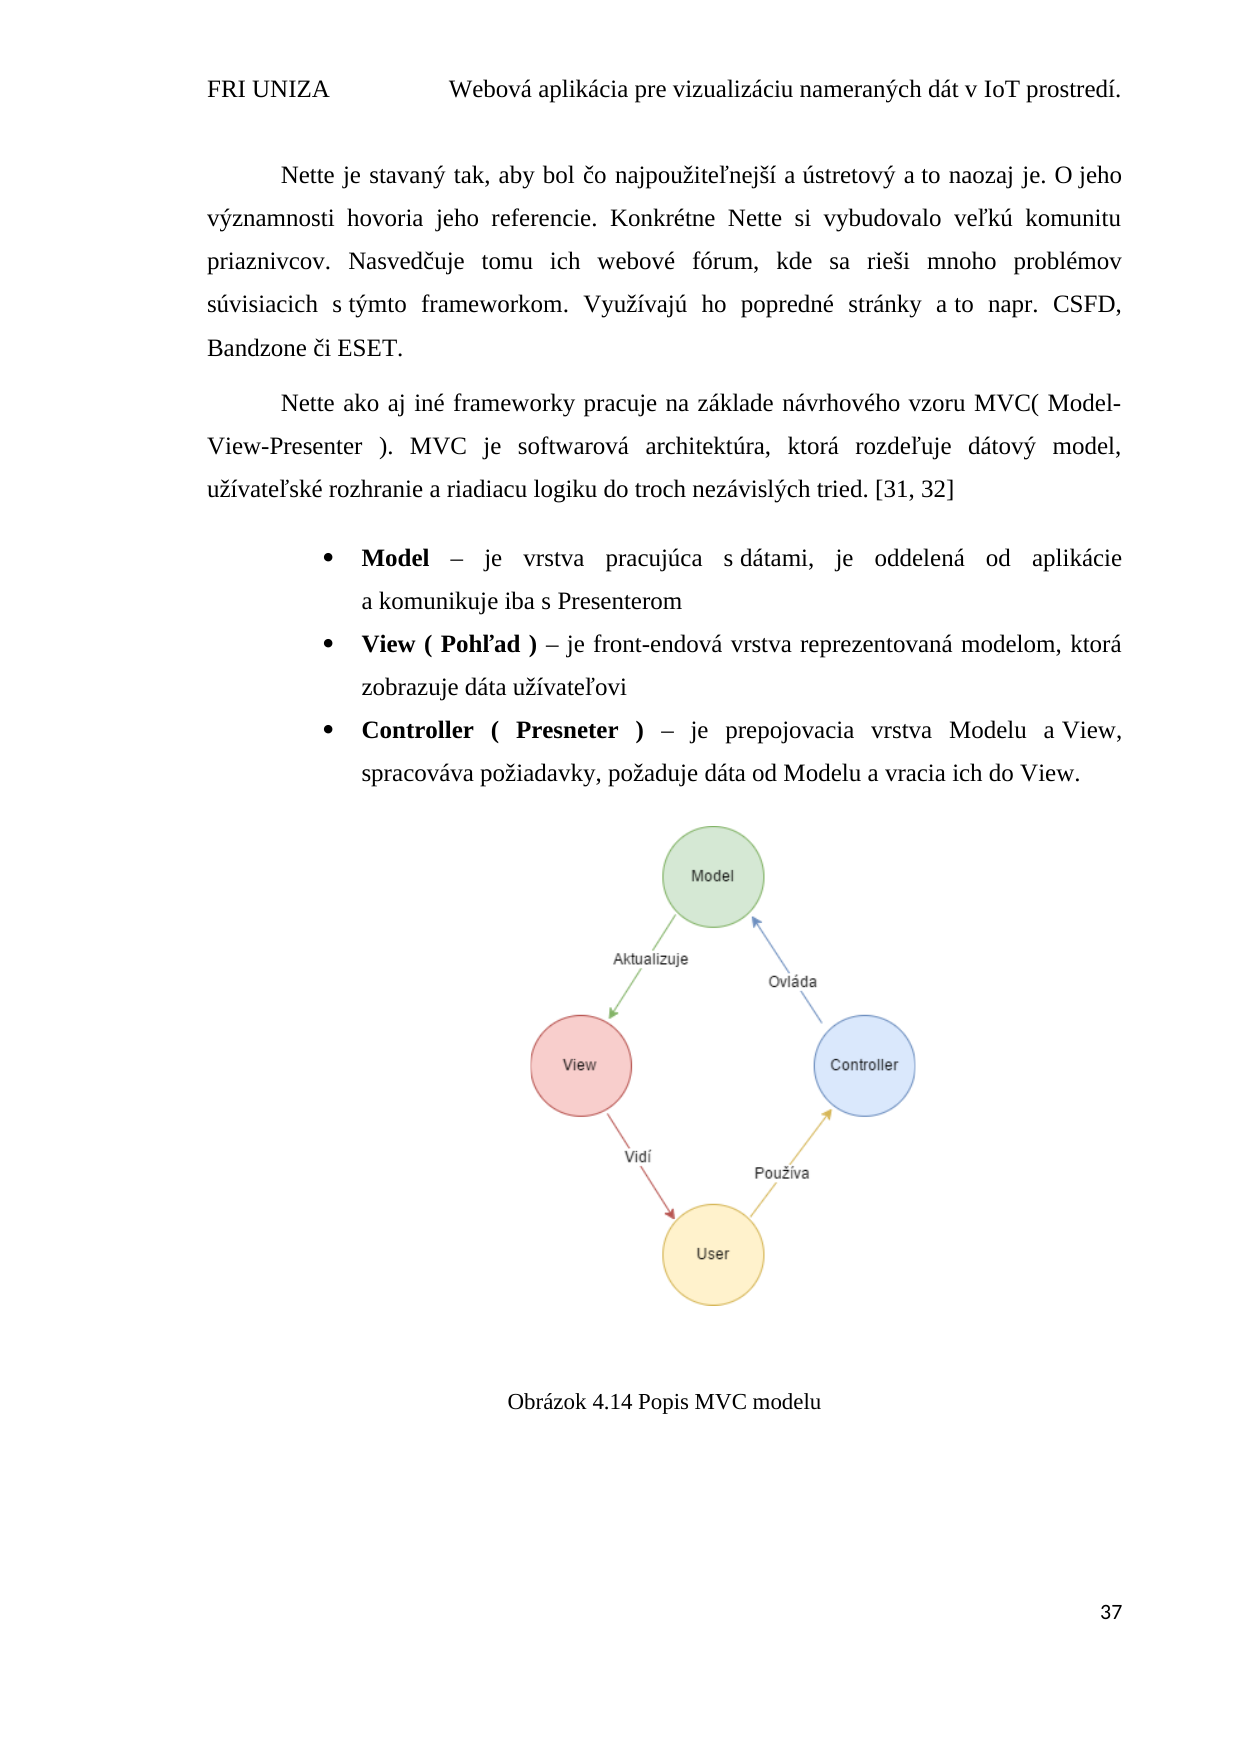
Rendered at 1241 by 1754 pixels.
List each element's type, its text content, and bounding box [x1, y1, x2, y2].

list Controller ( Presneter ) – je prepojovacia vrstva Modelu a View, spracováva požiadavky, požaduje dáta od Modelu a vracia ich do View. [324, 715, 1122, 787]
text Nette ako aj iné frameworky pracuje na základe návrhového vzoru MVC( Model-View-Presenter ). MVC je softwarová architektúra, ktorá rozdeľuje dátový model, užívateľské rozhranie a riadiacu logiku do troch nezávislých tried. [207, 388, 1122, 503]
list View ( Pohľad ) – je front-endová vrstva reprezentovaná modelom, ktorá zobrazuje dáta užívateľovi [324, 629, 1122, 701]
list Model – je vrstva pracujúca s dátami, je oddelená od aplikácie a komunikuje iba s Presenterom [324, 543, 1122, 614]
text Nette je stavaný tak, aby bol čo najpoužiteľnejší a ústretový a to naozaj je. O jeho významnosti hovoria jeho referencie. Konkrétne Nette si vybudovalo veľkú komunitu priaznivcov. Nasvedčuje tomu ich webové fórum, kde sa rieši mnoho problémov súvisiacich s týmto frameworkom. Využívajú ho popredné stránky a to napr. CSFD, Bandzone či ESET. [207, 160, 1122, 361]
